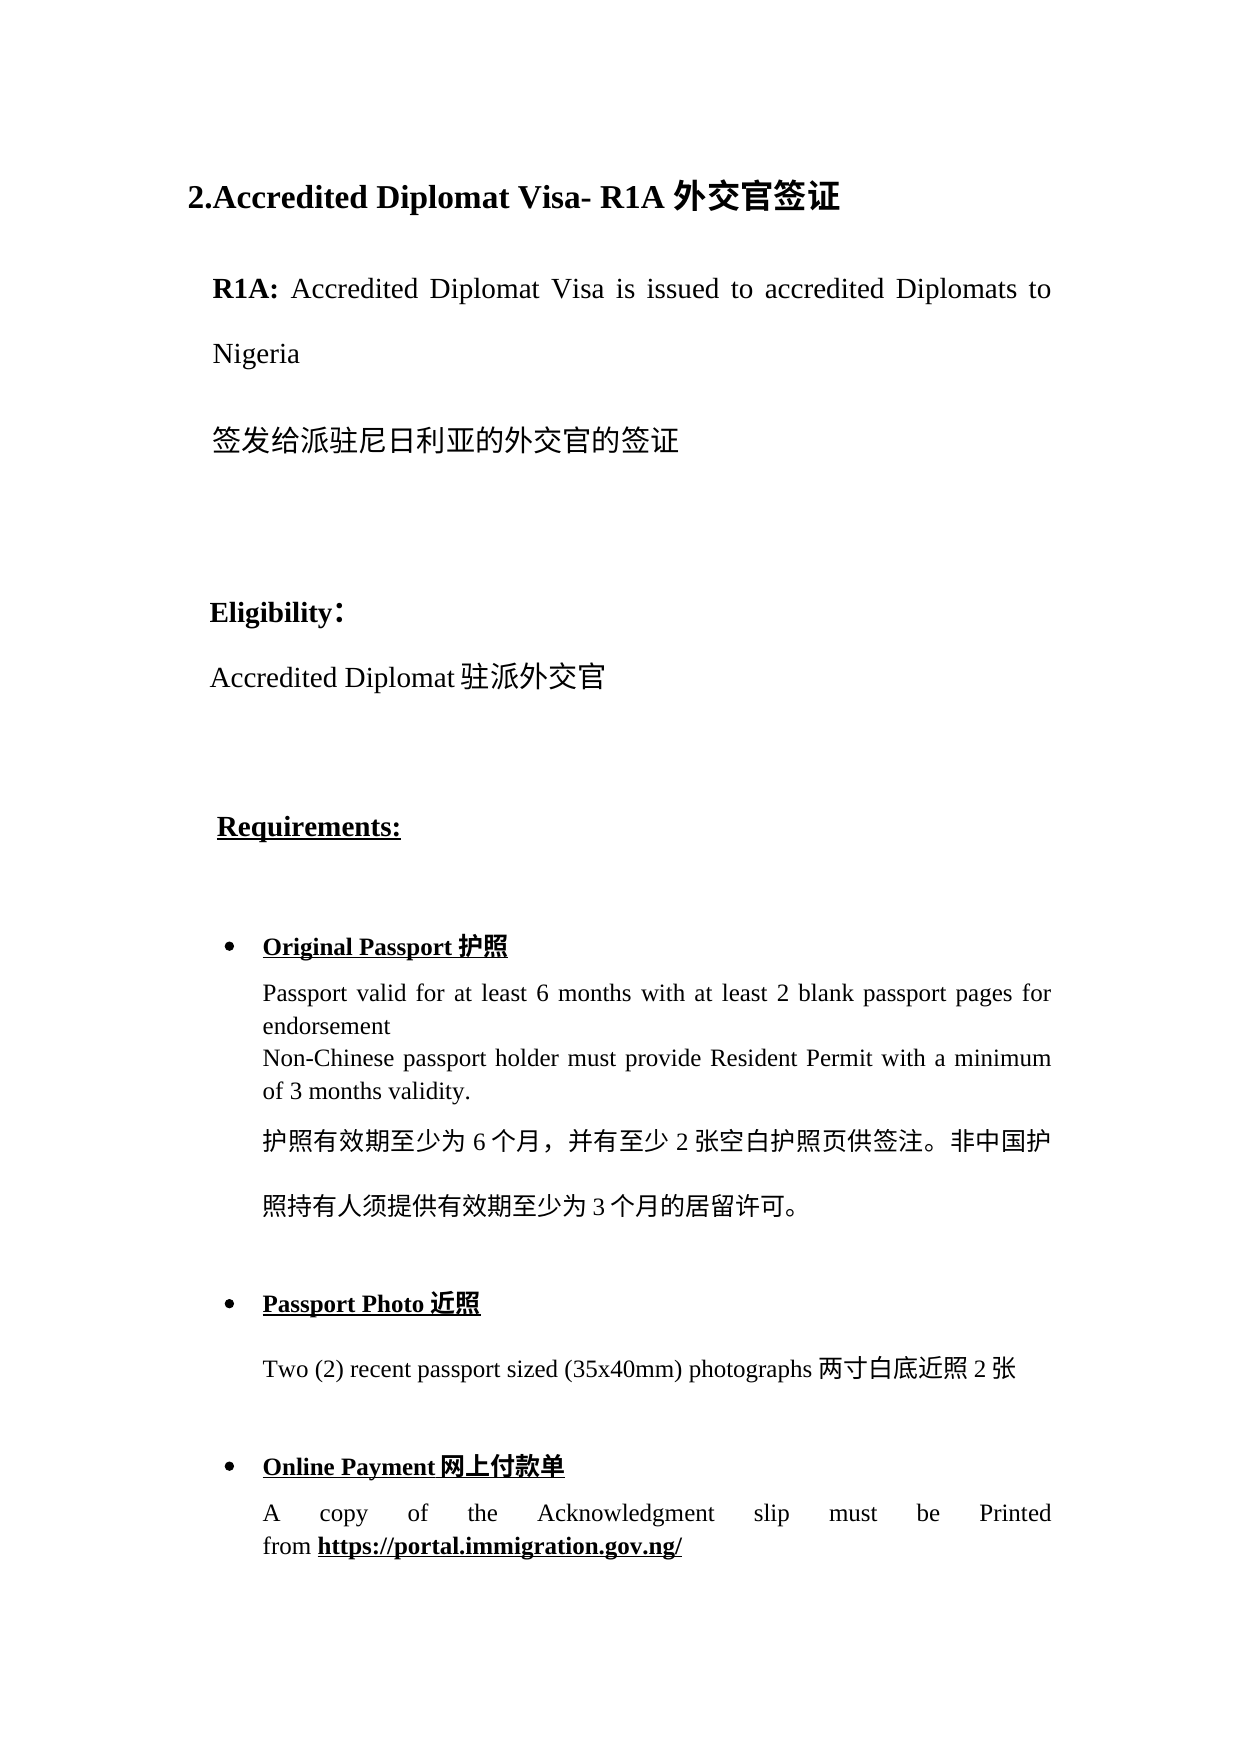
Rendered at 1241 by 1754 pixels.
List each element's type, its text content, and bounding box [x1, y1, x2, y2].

list 护照有效期至少为6个月，并有至少2张空白护照页供签注。非中国护照持有人须提供有效期至少为3个月的居留许可。 [262, 1107, 1053, 1237]
text Eligibility： [187, 577, 1053, 642]
text A copy of the Acknowledgment slip must be Printed from https://portal.immigration.gov.ng/ [262, 1497, 1053, 1562]
text 2.Accredited Diplomat Visa- R1A 外交官签证 [187, 162, 1053, 227]
list Passport Photo 近照 [225, 1269, 1053, 1334]
text Accredited Diplomat驻派外交官 [187, 642, 1053, 707]
text R1A: Accredited Diplomat Visa is issued to accredited Diplomats to Nigeria [212, 255, 1053, 385]
list Original Passport 护照 [225, 912, 1053, 977]
text Requirements: [187, 793, 1053, 858]
list Non-Chinese passport holder must provide Resident Permit with a minimum of 3 months validity. [262, 1042, 1053, 1107]
text 签发给派驻尼日利亚的外交官的签证 [212, 406, 1053, 471]
list Passport valid for at least 6 months with at least 2 blank passport pages for endorsement [262, 977, 1053, 1042]
list Two (2) recent passport sized (35x40mm) photographs 两寸白底近照2张 [262, 1334, 1053, 1399]
list Online Payment网上付款单 [225, 1432, 1053, 1497]
